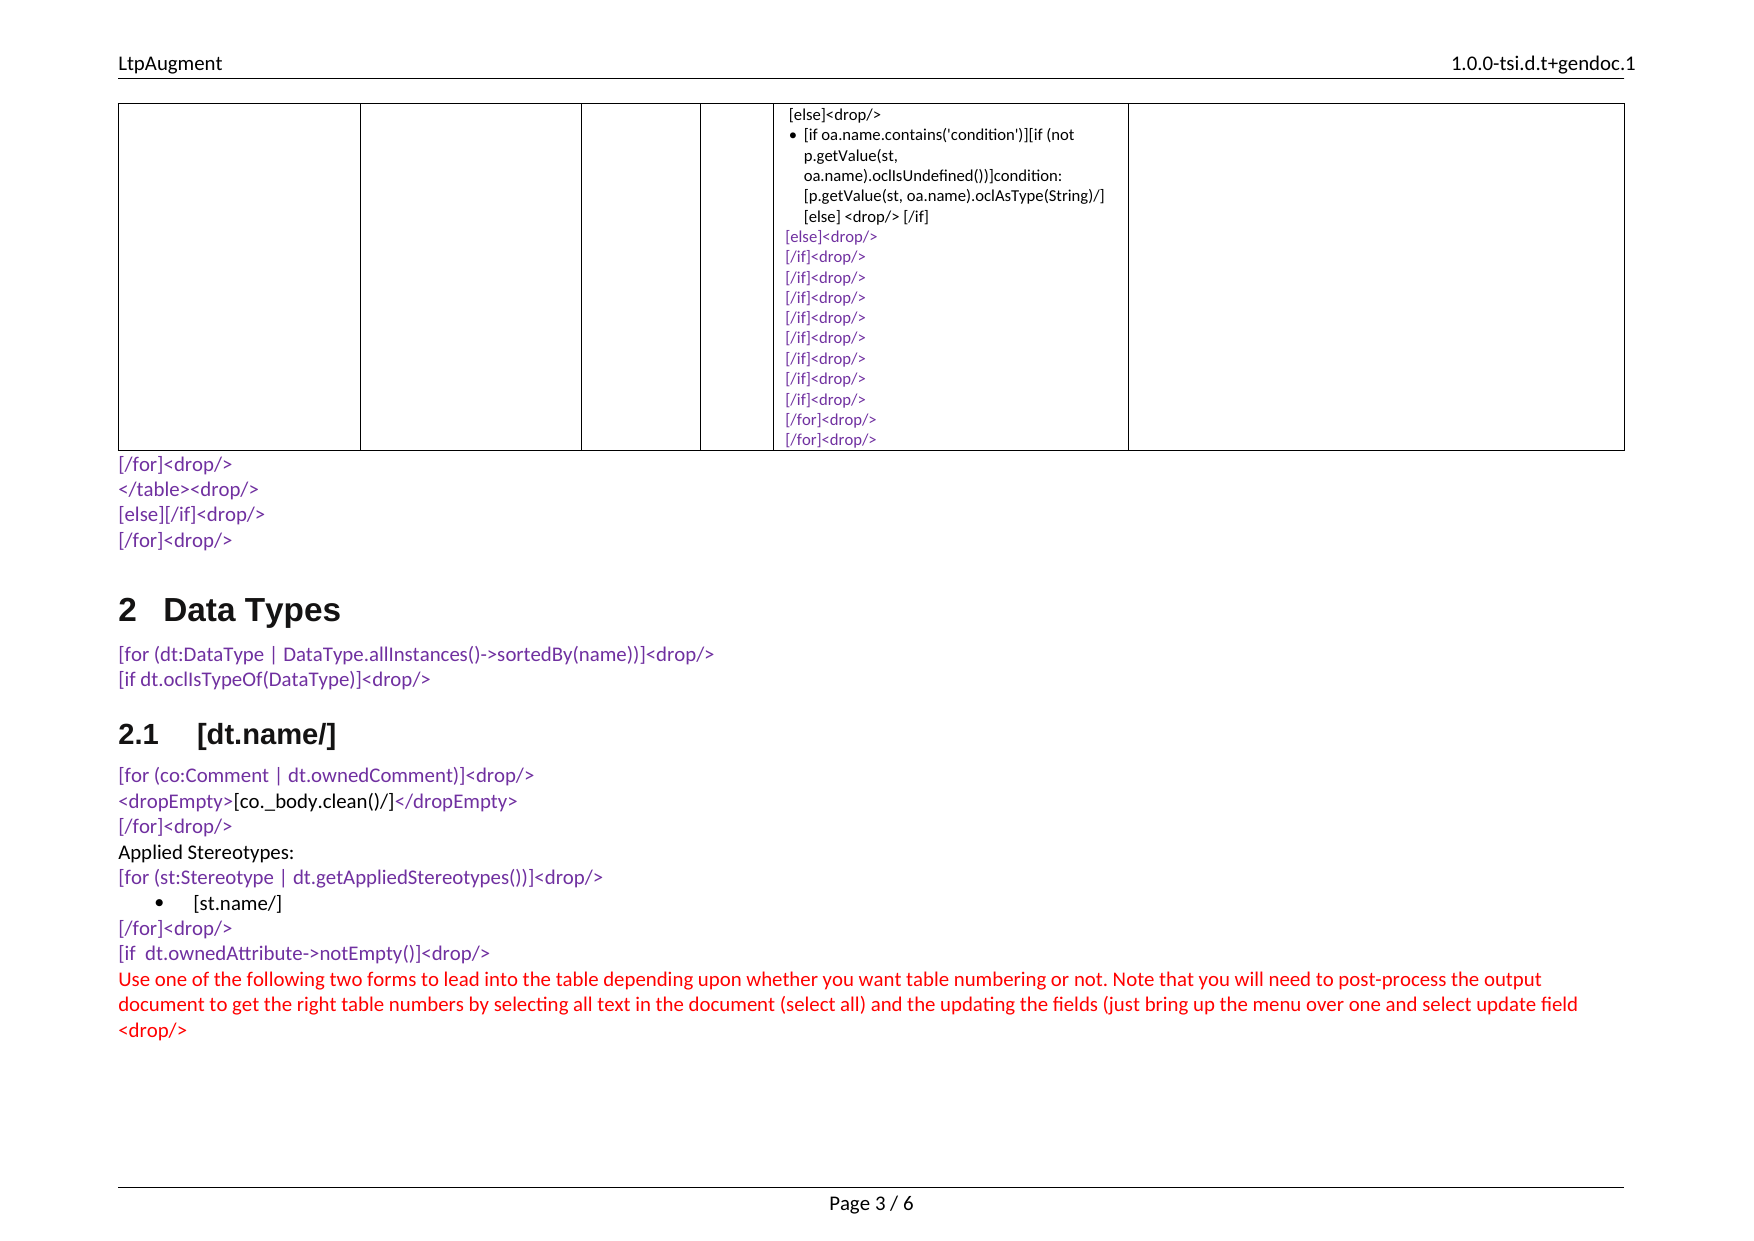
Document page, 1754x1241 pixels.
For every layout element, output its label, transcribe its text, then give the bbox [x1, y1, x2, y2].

text [for (dt:DataType | DataType.allInstances()->sortedBy(name))]<drop/> [118, 641, 1624, 666]
text [/for]<drop/> [118, 451, 1624, 476]
text [/for]<drop/> [118, 527, 1624, 552]
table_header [1129, 104, 1624, 450]
text Use one of the following two forms to lead into the table depending upon whether you want table numbering or not. Note that you will need to post-process the output document to get the right table numbers by selecting all text in the document (select all) and the updating the fields (just bring up the menu over one and select update field <drop/> [118, 966, 1624, 1042]
text [else][/if]<drop/> [118, 502, 1624, 527]
text [if dt.ownedAttribute->notEmpty()]<drop/> [118, 941, 1624, 966]
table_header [361, 104, 581, 450]
text </table><drop/> [118, 476, 1624, 502]
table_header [582, 104, 700, 450]
text [/for]<drop/> [118, 915, 1624, 941]
list [st.name/] [156, 890, 1624, 915]
text Applied Stereotypes: [118, 839, 1624, 864]
text <dropEmpty>[co._body.clean()/]</dropEmpty> [118, 788, 1624, 813]
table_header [119, 104, 360, 450]
subtitle [dt.name/] [118, 717, 1624, 750]
subtitle Data Types [118, 590, 1624, 628]
text [if dt.oclIsTypeOf(DataType)]<drop/> [118, 666, 1624, 692]
text [/for]<drop/> [118, 813, 1624, 839]
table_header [701, 104, 773, 450]
text [for (st:Stereotype | dt.getAppliedStereotypes())]<drop/> [118, 864, 1624, 890]
text [for (co:Comment | dt.ownedComment)]<drop/> [118, 763, 1624, 788]
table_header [774, 104, 1128, 450]
